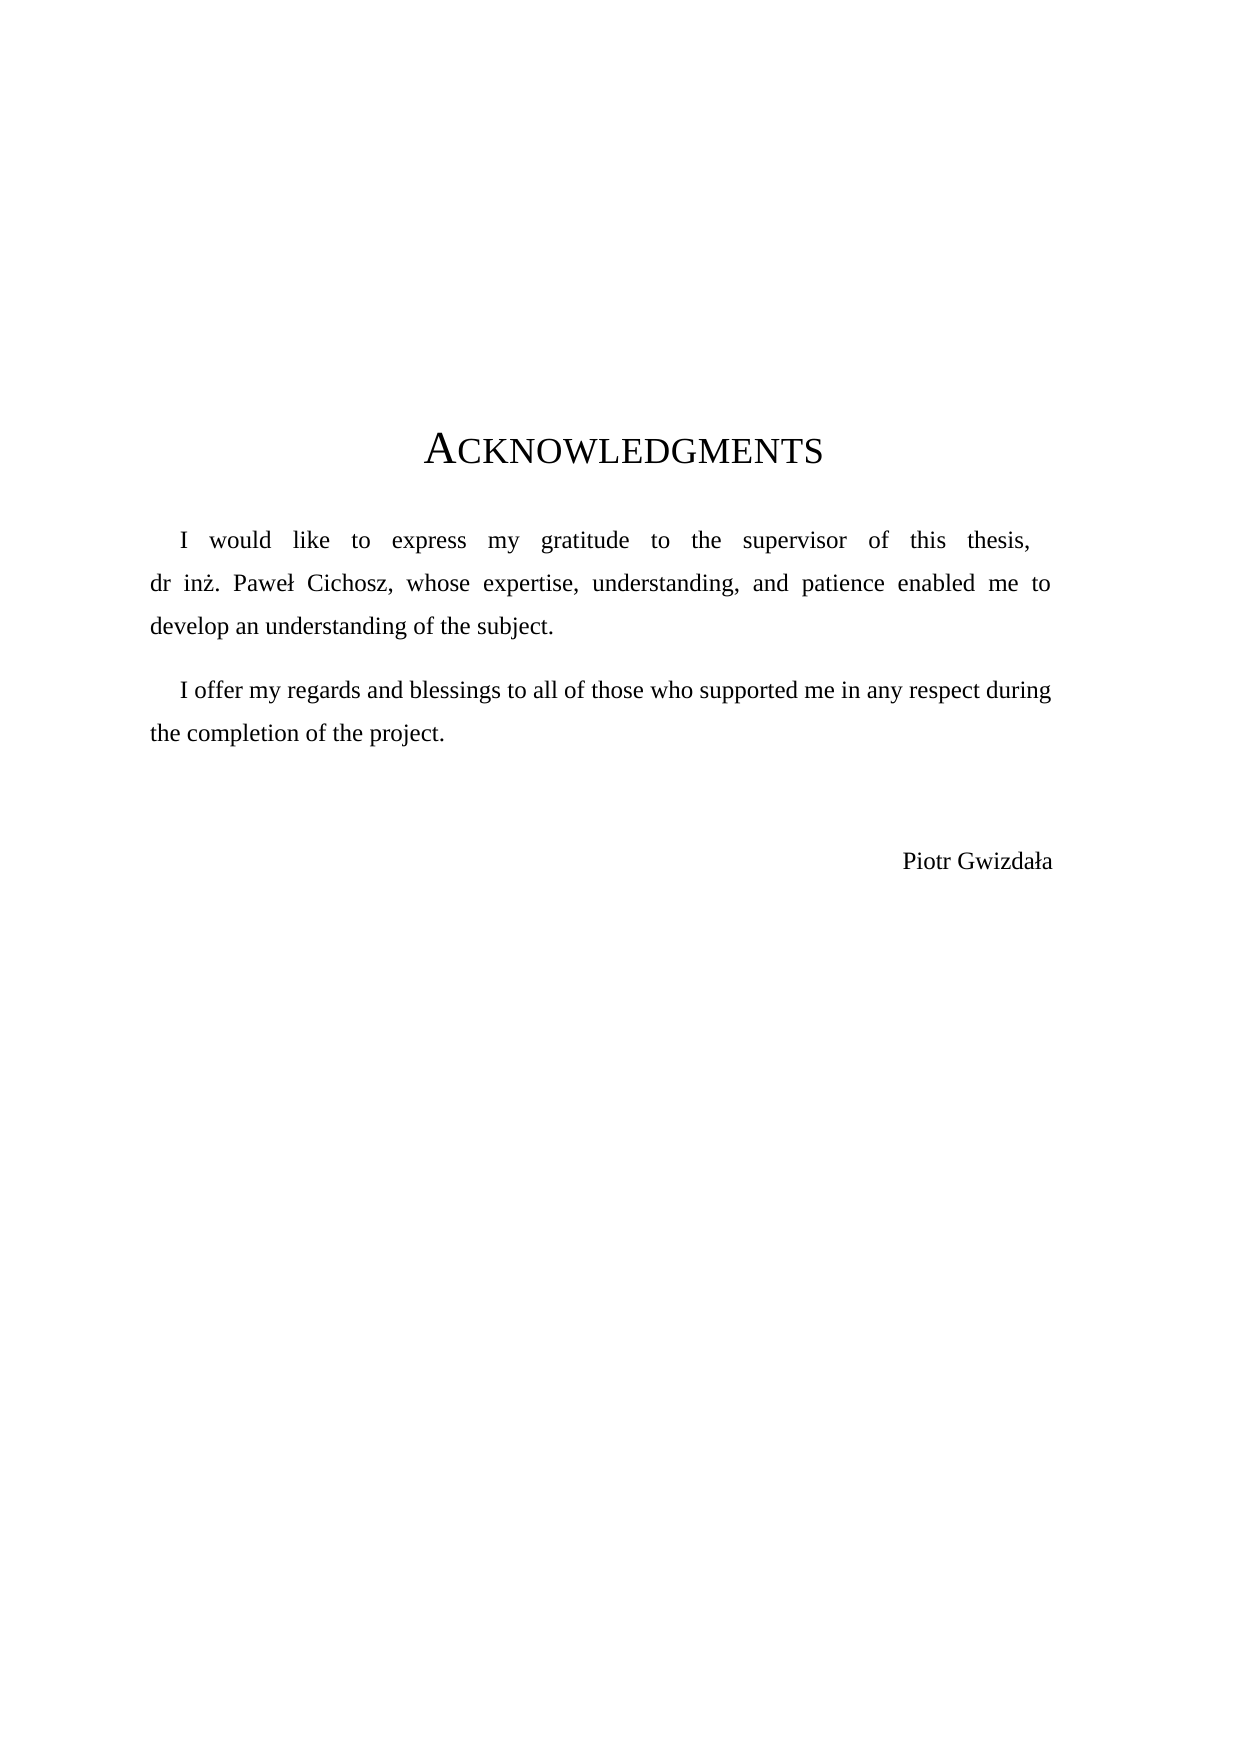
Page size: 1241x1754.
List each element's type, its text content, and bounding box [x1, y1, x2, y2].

text I offer my regards and blessings to all of those who supported me in any respect during the completion of the project. [150, 675, 1053, 747]
text Piotr Gwizdała [150, 846, 1053, 875]
subtitle Acknowledgments [195, 262, 1053, 473]
text I would like to express my gratitude to the supervisor of this thesis, dr inż. Paweł Cichosz, whose expertise, understanding, and patience enabled me to develop an understanding of the subject. [150, 525, 1053, 640]
